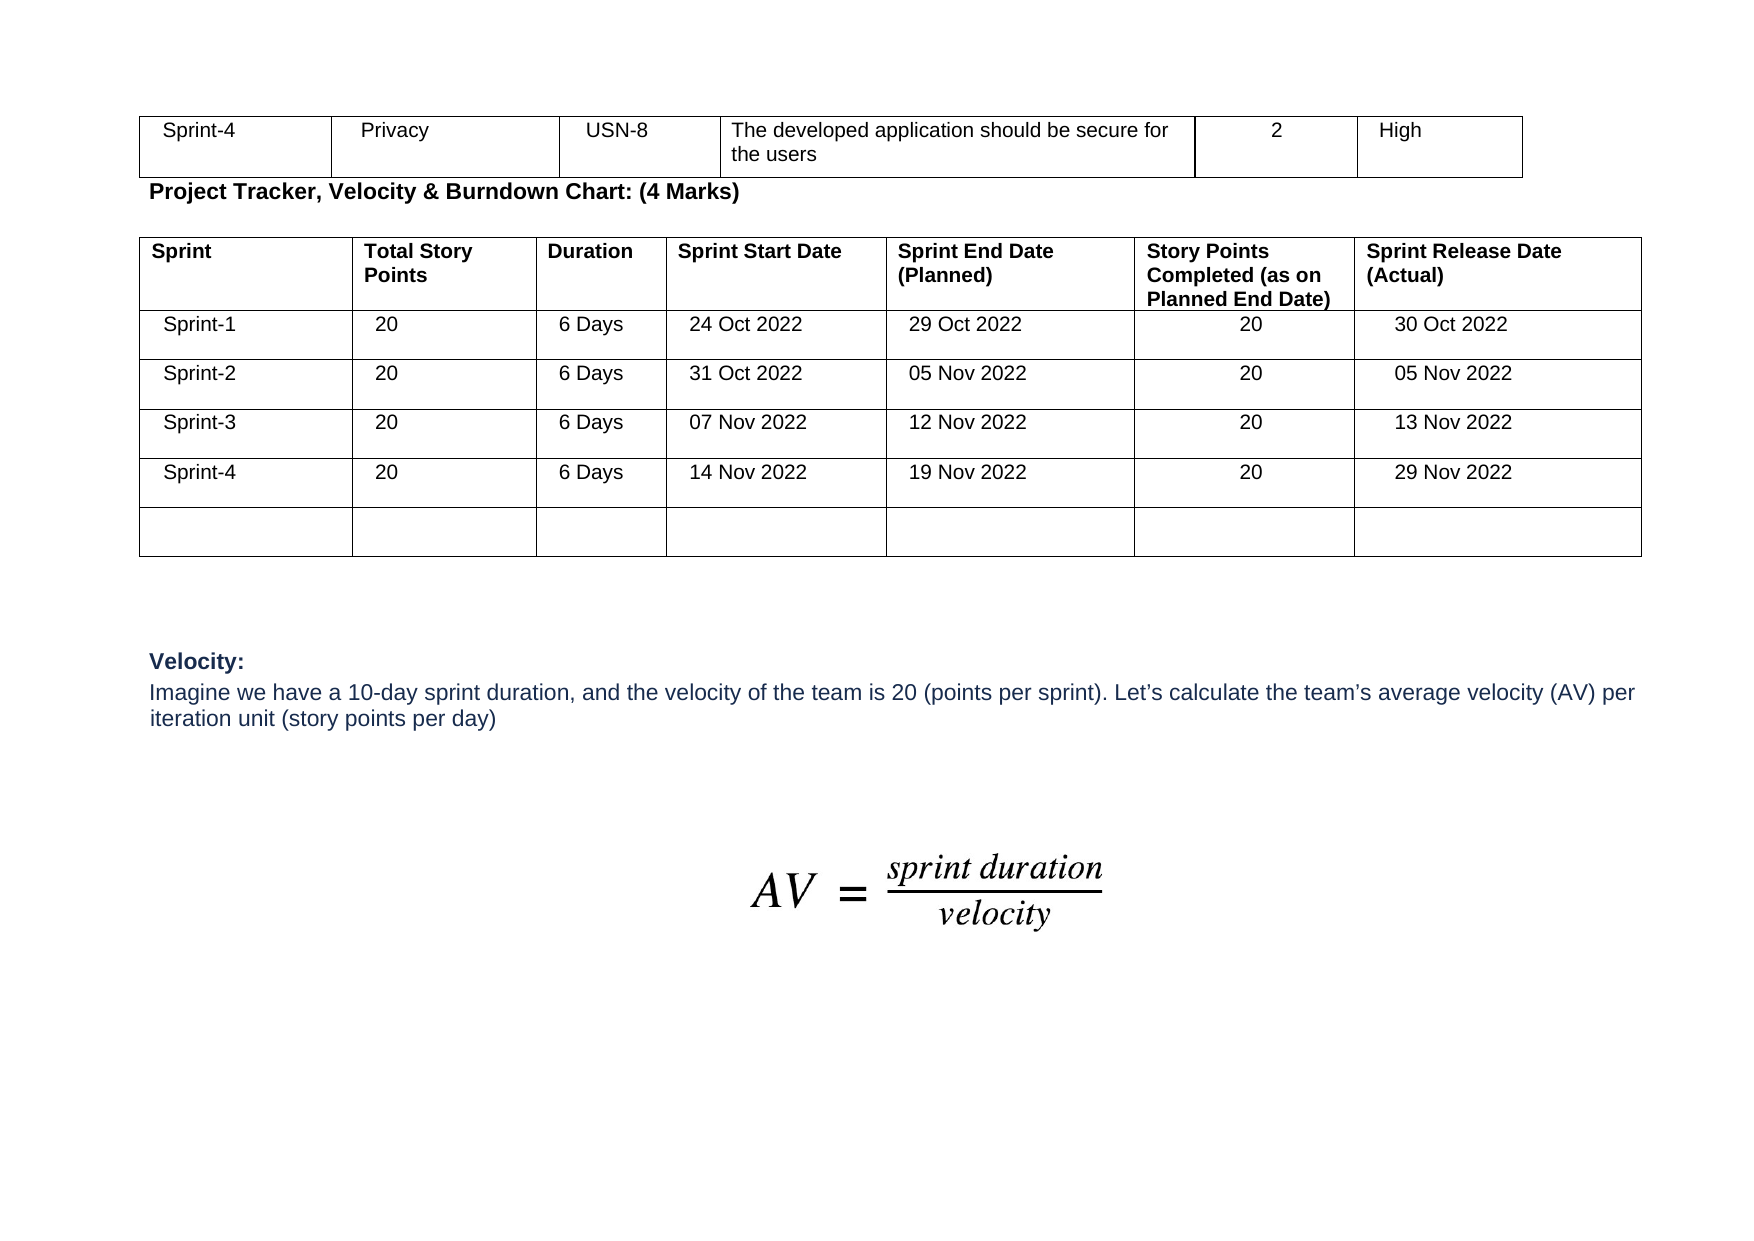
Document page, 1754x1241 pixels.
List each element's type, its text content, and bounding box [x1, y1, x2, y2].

table_cell [887, 508, 1134, 556]
picture [749, 853, 1103, 932]
table_cell 07 Nov 2022 [667, 410, 886, 458]
table_cell 24 Oct 2022 [667, 311, 886, 359]
table_cell 05 Nov 2022 [887, 360, 1134, 408]
table_cell [140, 508, 352, 556]
table_cell 20 [1135, 360, 1354, 408]
table_header Sprint [140, 238, 352, 310]
table_cell 31 Oct 2022 [667, 360, 886, 408]
table_cell 6 Days [537, 459, 666, 507]
table_cell Sprint-2 [140, 360, 352, 408]
table_cell 12 Nov 2022 [887, 410, 1134, 458]
table_cell 20 [353, 459, 536, 507]
table_cell 20 [1135, 459, 1354, 507]
table_cell Sprint-4 [140, 459, 352, 507]
table_cell 20 [353, 311, 536, 359]
table_cell Sprint-3 [140, 410, 352, 458]
table_cell Privacy [332, 117, 559, 177]
table_cell [1355, 508, 1641, 556]
table_cell 20 [1135, 311, 1354, 359]
table_cell 6 Days [537, 410, 666, 458]
text Imagine we have a 10-day sprint duration, and the velocity of the team is 20 (points per sprint). Let’s calculate the team’s average velocity (AV) per iteration unit (story points per day) [149, 678, 1638, 731]
text Velocity: [149, 648, 1638, 674]
table_cell 2 [1196, 117, 1357, 177]
table_header Sprint End Date (Planned) [887, 238, 1134, 310]
table_cell [537, 508, 666, 556]
table_cell 29 Nov 2022 [1355, 459, 1641, 507]
table_cell [353, 508, 536, 556]
table_cell 20 [1135, 410, 1354, 458]
table_cell 6 Days [537, 360, 666, 408]
table_cell USN-8 [560, 117, 720, 177]
table_cell 29 Oct 2022 [887, 311, 1134, 359]
table_cell 05 Nov 2022 [1355, 360, 1641, 408]
table_header Total Story Points [353, 238, 536, 310]
table_cell [667, 508, 886, 556]
table_cell 13 Nov 2022 [1355, 410, 1641, 458]
table_cell The developed application should be secure for the users [721, 117, 1194, 177]
table_cell Sprint-1 [140, 311, 352, 359]
table_header Sprint Start Date [667, 238, 886, 310]
table_cell 6 Days [537, 311, 666, 359]
table_cell Sprint-4 [140, 117, 331, 177]
table_header Story Points Completed (as on Planned End Date) [1135, 238, 1354, 310]
table_cell 20 [353, 410, 536, 458]
table_cell 20 [353, 360, 536, 408]
table_cell High [1358, 117, 1522, 177]
table_cell 14 Nov 2022 [667, 459, 886, 507]
table_header Sprint Release Date (Actual) [1355, 238, 1641, 310]
table_cell 30 Oct 2022 [1355, 311, 1641, 359]
text Project Tracker, Velocity & Burndown Chart: (4 Marks) [149, 178, 1638, 205]
table_cell 19 Nov 2022 [887, 459, 1134, 507]
table_cell [1135, 508, 1354, 556]
table_header Duration [537, 238, 666, 310]
